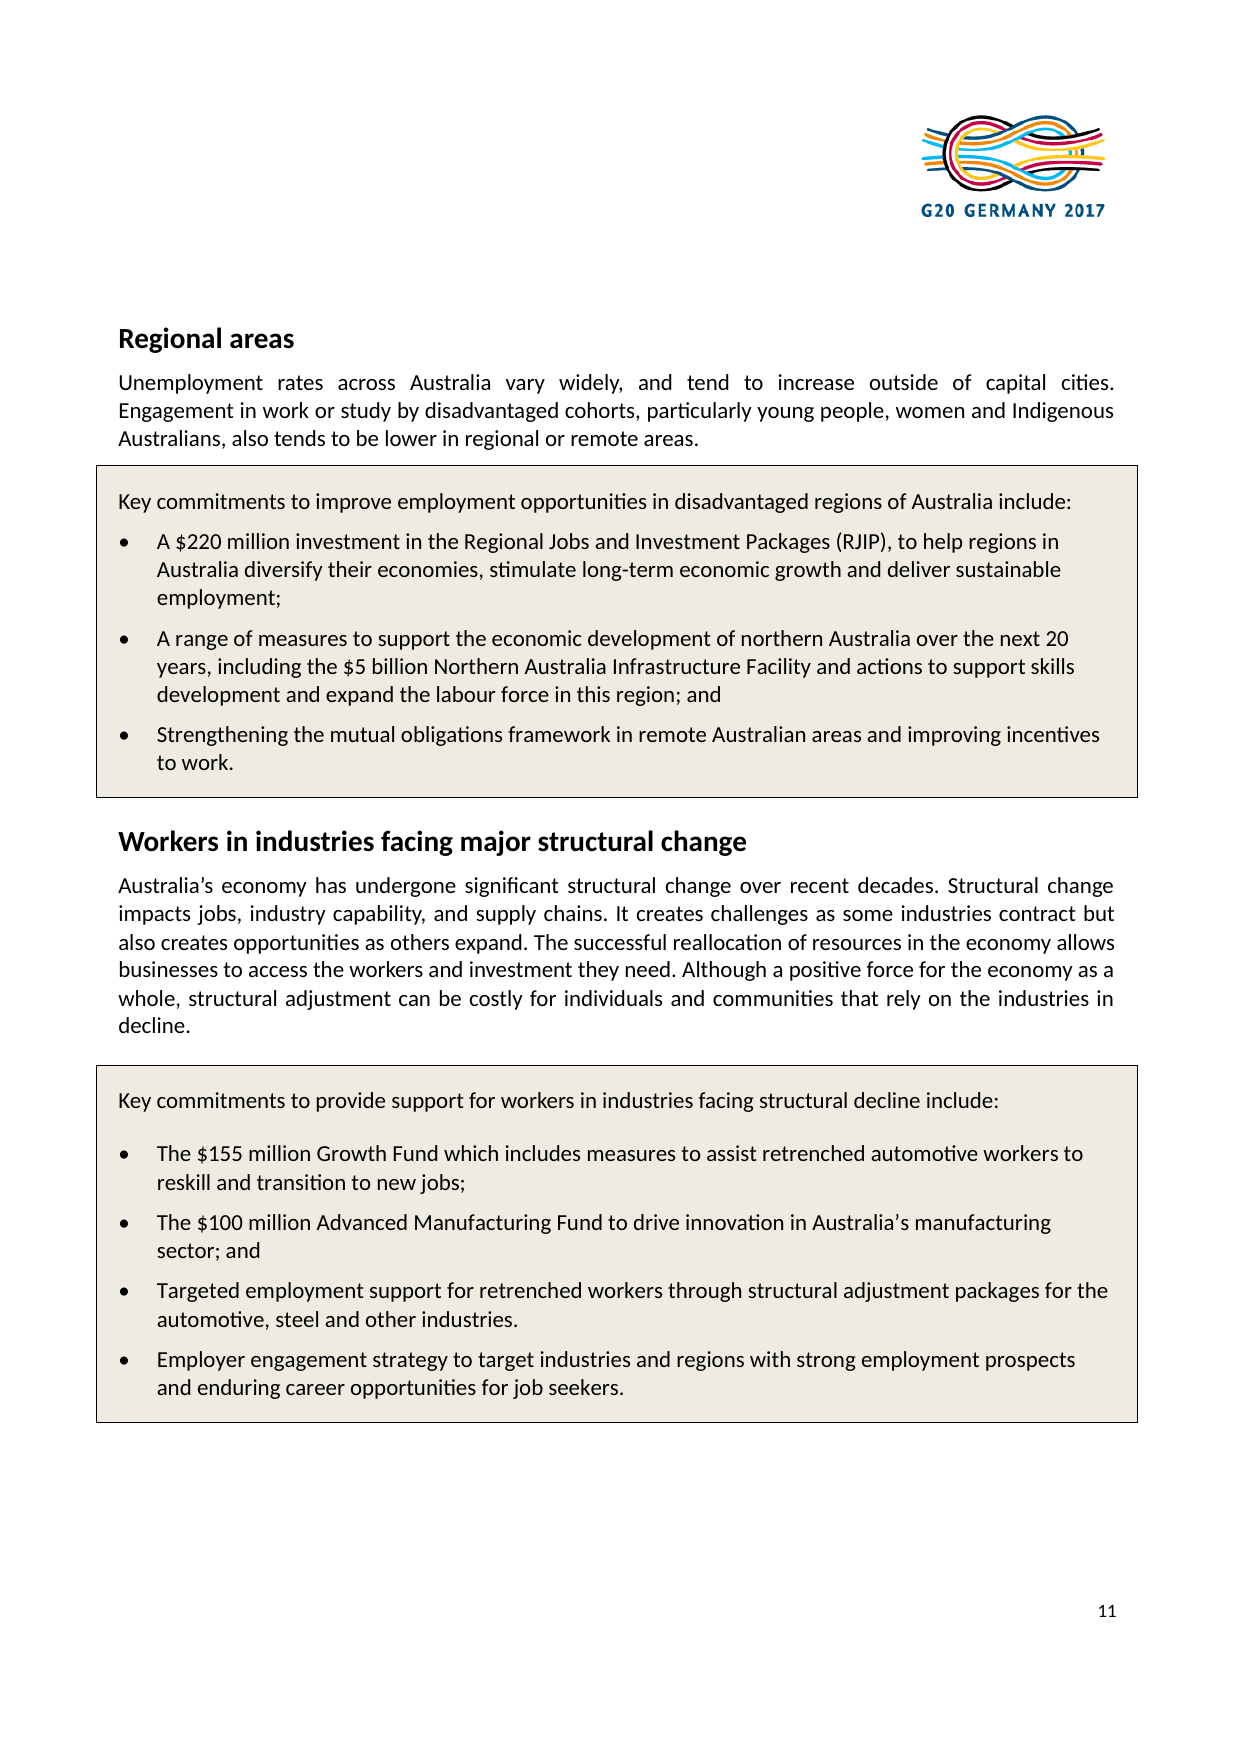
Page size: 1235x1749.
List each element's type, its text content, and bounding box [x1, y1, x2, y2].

list A $220 million investment in the Regional Jobs and Investment Packages (RJIP), to help regions in Australia diversify their economies, stimulate long-term economic growth and deliver sustainable employment; [97, 506, 1137, 602]
list A range of measures to support the economic development of northern Australia over the next 20 years, including the $5 billion Northern Australia Infrastructure Facility and actions to support skills development and expand the labour force in this region; and [97, 602, 1137, 699]
text Key commitments to improve employment opportunities in disadvantaged regions of Australia include: [97, 466, 1137, 506]
list The $155 million Growth Fund which includes measures to assist retrenched automotive workers to reskill and transition to new jobs; [97, 1118, 1137, 1186]
list Employer engagement strategy to target industries and regions with strong employment prospects and enduring career opportunities for job seekers. [97, 1323, 1137, 1422]
list Targeted employment support for retrenched workers through structural adjustment packages for the automotive, steel and other industries. [97, 1255, 1137, 1323]
subtitle Workers in industries facing major structural change [118, 823, 1116, 859]
text Key commitments to provide support for workers in industries facing structural decline include: [97, 1066, 1137, 1114]
picture [897, 90, 1117, 241]
list Strengthening the mutual obligations framework in remote Australian areas and improving incentives to work. [97, 699, 1137, 797]
text Australia’s economy has undergone significant structural change over recent decades. Structural change impacts jobs, industry capability, and supply chains. It creates challenges as some industries contract but also creates opportunities as others expand. The successful reallocation of resources in the economy allows businesses to access the workers and investment they need. Although a positive force for the economy as a whole, structural adjustment can be costly for individuals and communities that rely on the industries in decline. [118, 872, 1116, 1040]
subtitle Regional areas [118, 320, 1116, 356]
list The $100 million Advanced Manufacturing Fund to drive innovation in Australia’s manufacturing sector; and [97, 1186, 1137, 1255]
text Unemployment rates across Australia vary widely, and tend to increase outside of capital cities. Engagement in work or study by disadvantaged cohorts, particularly young people, women and Indigenous Australians, also tends to be lower in regional or remote areas. [118, 368, 1116, 452]
